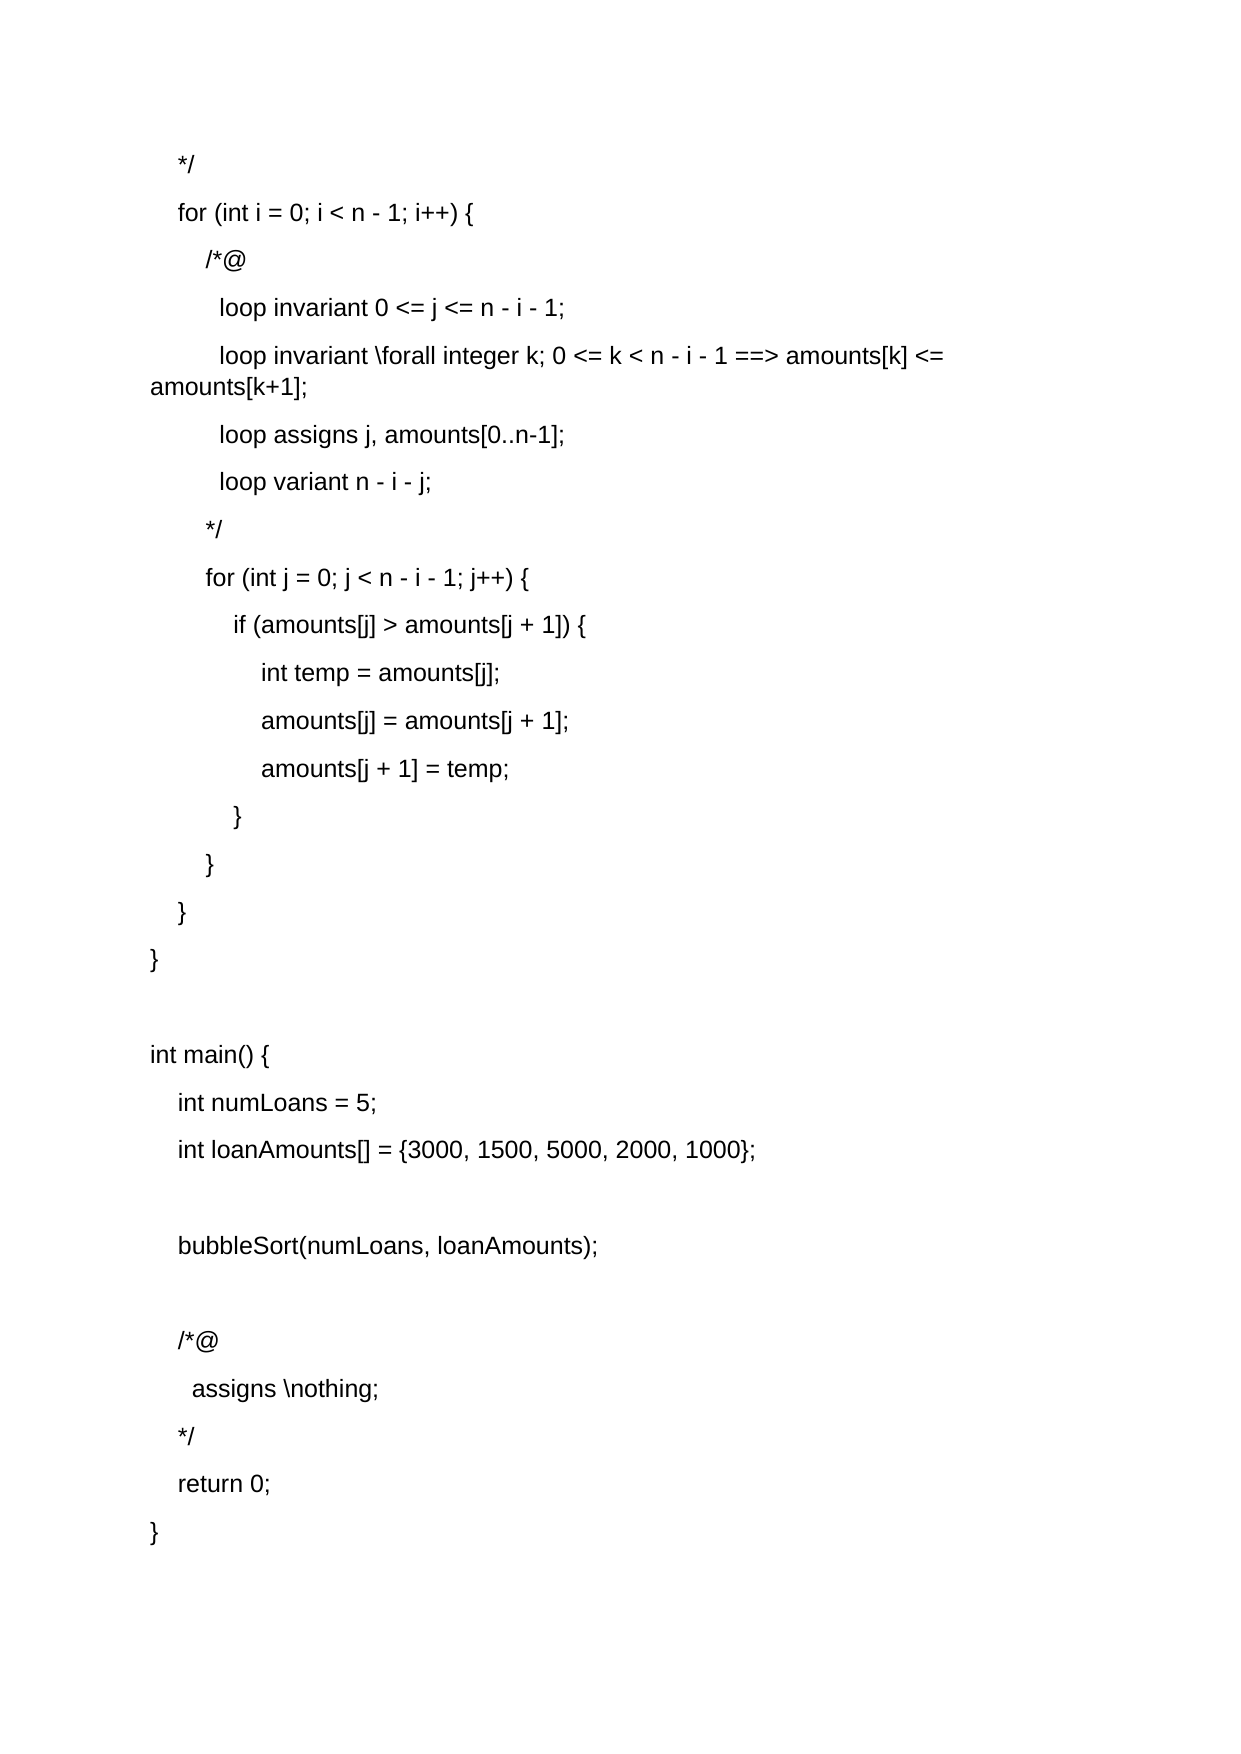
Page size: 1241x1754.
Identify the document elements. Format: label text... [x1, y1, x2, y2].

text amounts[j + 1] = temp; [150, 753, 1090, 782]
text } [150, 849, 1090, 878]
text int temp = amounts[j]; [150, 658, 1090, 687]
text } [150, 801, 1090, 830]
text /*@ [150, 245, 1090, 274]
text return 0; [150, 1469, 1090, 1498]
text */ [150, 1421, 1090, 1450]
text */ [150, 515, 1090, 544]
text amounts[j] = amounts[j + 1]; [150, 706, 1090, 734]
text for (int j = 0; j < n - i - 1; j++) { [150, 563, 1090, 591]
text } [150, 944, 1090, 973]
text /*@ [150, 1326, 1090, 1355]
text int numLoans = 5; [150, 1087, 1090, 1116]
text } [150, 897, 1090, 925]
text } [150, 1517, 1090, 1546]
text loop invariant 0 <= j <= n - i - 1; [150, 293, 1090, 322]
text loop variant n - i - j; [150, 467, 1090, 496]
text if (amounts[j] > amounts[j + 1]) { [150, 610, 1090, 639]
text int loanAmounts[] = {3000, 1500, 5000, 2000, 1000}; [150, 1135, 1090, 1164]
text loop invariant \forall integer k; 0 <= k < n - i - 1 ==> amounts[k] <= amounts[k+1]; [150, 341, 1090, 401]
text assigns \nothing; [150, 1374, 1090, 1402]
text bubbleSort(numLoans, loanAmounts); [150, 1231, 1090, 1259]
text loop assigns j, amounts[0..n-1]; [150, 419, 1090, 448]
text int main() { [150, 1040, 1090, 1068]
text */ [150, 150, 1090, 179]
text for (int i = 0; i < n - 1; i++) { [150, 198, 1090, 226]
